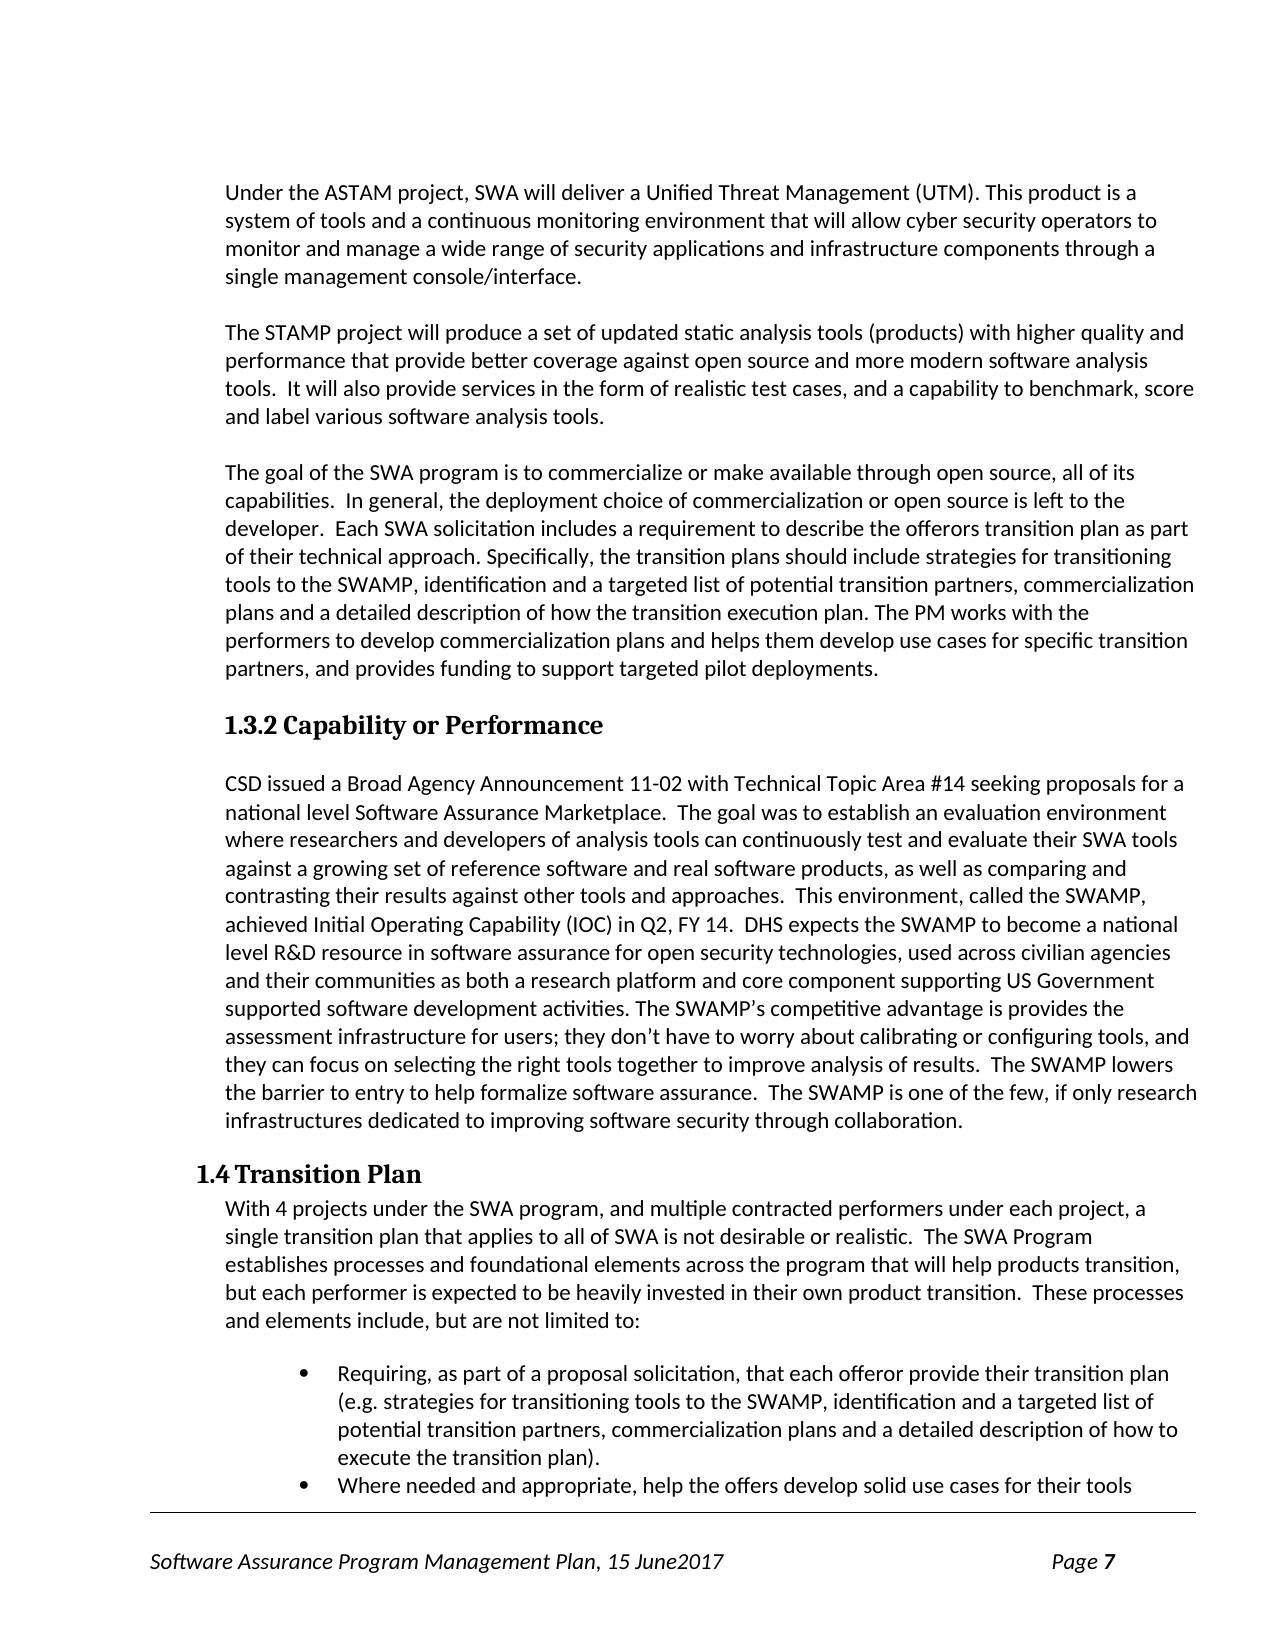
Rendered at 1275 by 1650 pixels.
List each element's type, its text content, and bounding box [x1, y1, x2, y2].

text Under the ASTAM project, SWA will deliver a Unified Threat Management (UTM). This product is a system of tools and a continuous monitoring environment that will allow cyber security operators to monitor and manage a wide range of security applications and infrastructure components through a single management console/interface. [225, 178, 1200, 290]
list Where needed and appropriate, help the offers develop solid use cases for their tools [300, 1471, 1200, 1499]
text The goal of the SWA program is to commercialize or make available through open source, all of its capabilities. In general, the deployment choice of commercialization or open source is left to the developer. Each SWA solicitation includes a requirement to describe the offerors transition plan as part of their technical approach. Specifically, the transition plans should include strategies for transitioning tools to the SWAMP, identification and a targeted list of potential transition partners, commercialization plans and a detailed description of how the transition execution plan. The PM works with the performers to develop commercialization plans and helps them develop use cases for specific transition partners, and provides funding to support targeted pilot deployments. [225, 458, 1200, 682]
text CSD issued a Broad Agency Announcement 11-02 with Technical Topic Area #14 seeking proposals for a national level Software Assurance Marketplace. The goal was to establish an evaluation environment where researchers and developers of analysis tools can continuously test and evaluate their SWA tools against a growing set of reference software and real software products, as well as comparing and contrasting their results against other tools and approaches. This environment, called the SWAMP, achieved Initial Operating Capability (IOC) in Q2, FY 14. DHS expects the SWAMP to become a national level R&D resource in software assurance for open security technologies, used across civilian agencies and their communities as both a research platform and core component supporting US Government supported software development activities. The SWAMP’s competitive advantage is provides the assessment infrastructure for users; they don’t have to worry about calibrating or configuring tools, and they can focus on selecting the right tools together to improve analysis of results. The SWAMP lowers the barrier to entry to help formalize software assurance. The SWAMP is one of the few, if only research infrastructures dedicated to improving software security through collaboration. [225, 769, 1200, 1134]
text The STAMP project will produce a set of updated static analysis tools (products) with higher quality and performance that provide better coverage against open source and more modern software analysis tools. It will also provide services in the form of realistic test cases, and a capability to benchmark, score and label various software analysis tools. [225, 318, 1200, 430]
list Requiring, as part of a proposal solicitation, that each offeror provide their transition plan (e.g. strategies for transitioning tools to the SWAMP, identification and a targeted list of potential transition partners, commercialization plans and a detailed description of how to execute the transition plan). [300, 1359, 1200, 1471]
text 1.3.2 Capability or Performance [225, 710, 1200, 742]
text With 4 projects under the SWA program, and multiple contracted performers under each project, a single transition plan that applies to all of SWA is not desirable or realistic. The SWA Program establishes processes and foundational elements across the program that will help products transition, but each performer is expected to be heavily invested in their own product transition. These processes and elements include, but are not limited to: [225, 1194, 1200, 1334]
subtitle Transition Plan [197, 1159, 1200, 1190]
